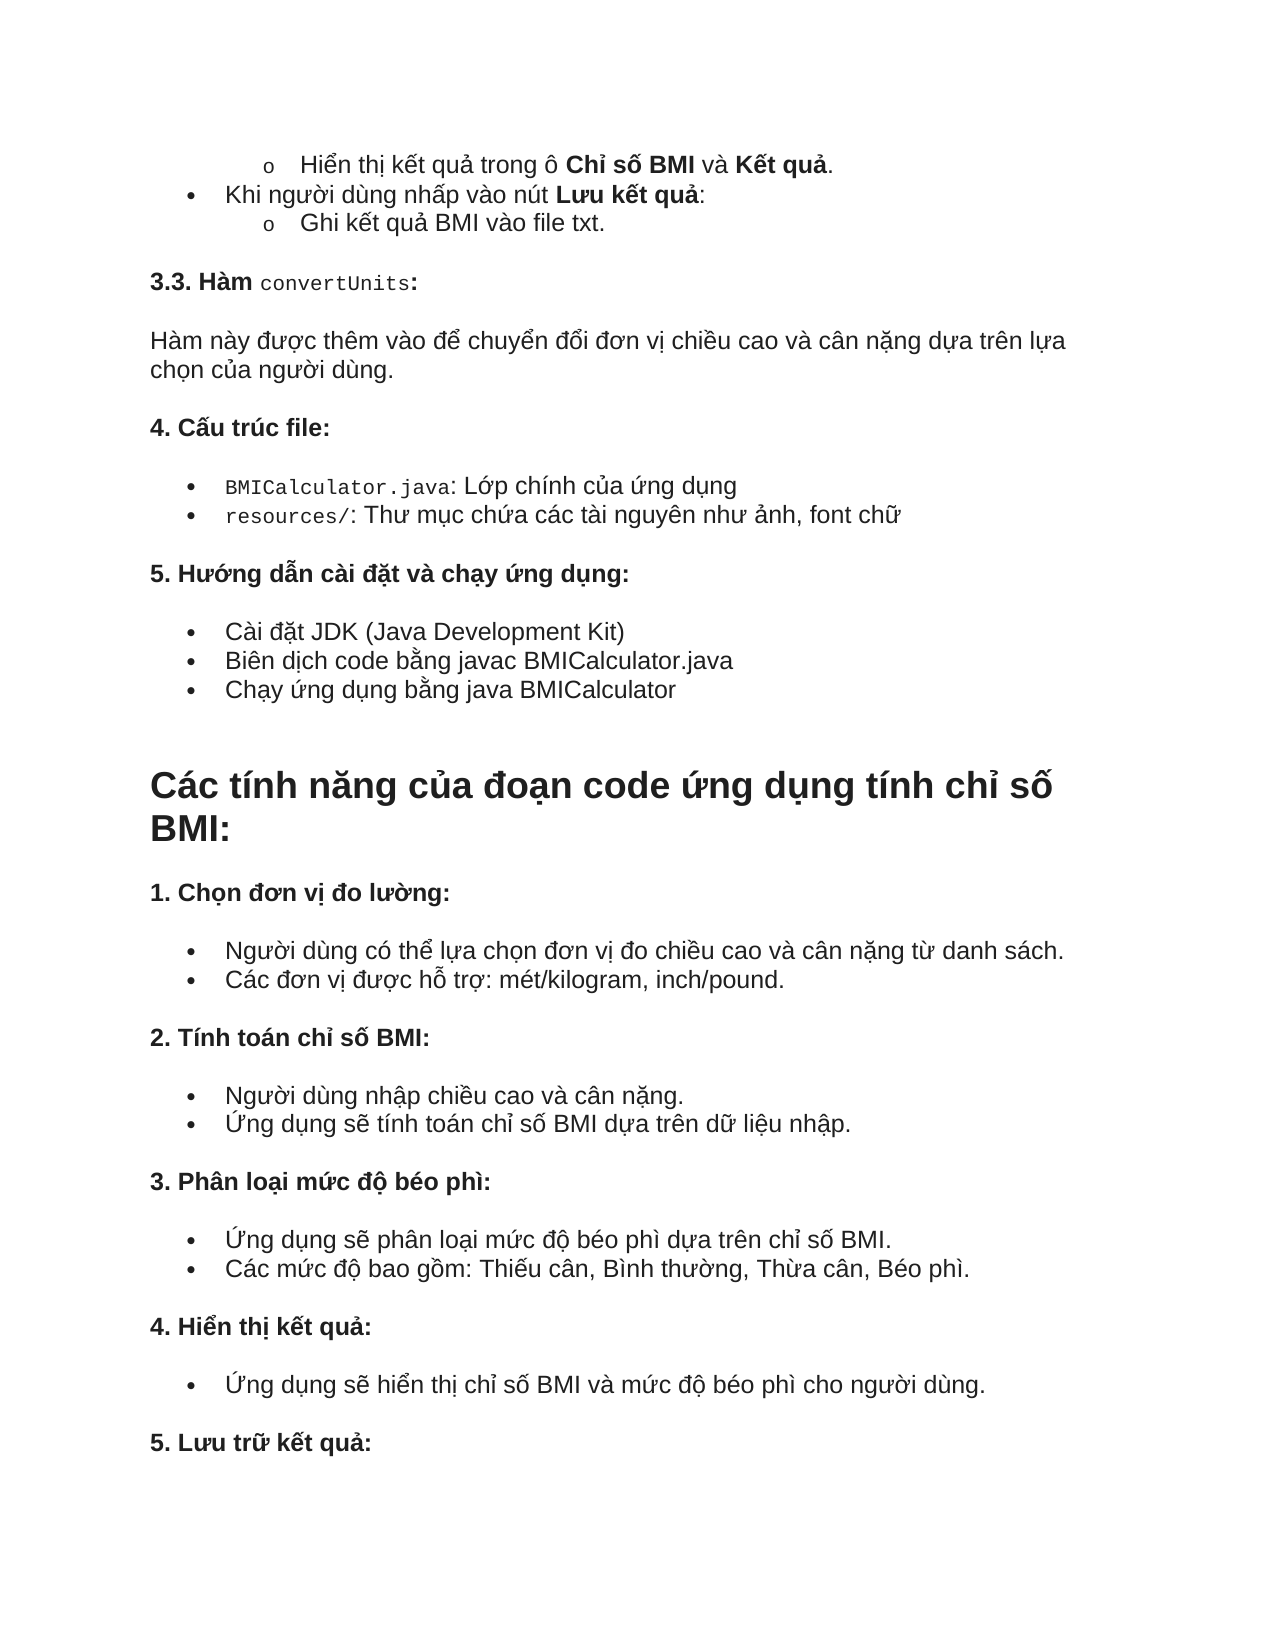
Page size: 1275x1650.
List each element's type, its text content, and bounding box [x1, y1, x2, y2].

text 3.3. Hàm convertUnits: [150, 267, 1125, 297]
list Ghi kết quả BMI vào file txt. [262, 208, 1125, 238]
text 4. Cấu trúc file: [150, 413, 1125, 442]
text 3. Phân loại mức độ béo phì: [150, 1167, 1125, 1196]
text 2. Tính toán chỉ số BMI: [150, 1023, 1125, 1052]
text 5. Hướng dẫn cài đặt và chạy ứng dụng: [150, 559, 1125, 588]
text Các tính năng của đoạn code ứng dụng tính chỉ số BMI: [150, 763, 1125, 849]
list Ứng dụng sẽ tính toán chỉ số BMI dựa trên dữ liệu nhập. [187, 1109, 1125, 1138]
list Người dùng có thể lựa chọn đơn vị đo chiều cao và cân nặng từ danh sách. [187, 936, 1125, 965]
list Các đơn vị được hỗ trợ: mét/kilogram, inch/pound. [187, 965, 1125, 994]
text 4. Hiển thị kết quả: [150, 1312, 1125, 1341]
list resources/: Thư mục chứa các tài nguyên như ảnh, font chữ [187, 500, 1125, 530]
list Cài đặt JDK (Java Development Kit) [187, 617, 1125, 646]
text Hàm này được thêm vào để chuyển đổi đơn vị chiều cao và cân nặng dựa trên lựa chọn của người dùng. [150, 326, 1125, 384]
list Ứng dụng sẽ phân loại mức độ béo phì dựa trên chỉ số BMI. [187, 1225, 1125, 1254]
list BMICalculator.java: Lớp chính của ứng dụng [187, 471, 1125, 500]
list Hiển thị kết quả trong ô Chỉ số BMI và Kết quả. [262, 150, 1125, 180]
list Biên dịch code bằng javac BMICalculator.java [187, 646, 1125, 675]
text 1. Chọn đơn vị đo lường: [150, 878, 1125, 907]
text 5. Lưu trữ kết quả: [150, 1428, 1125, 1457]
list Các mức độ bao gồm: Thiếu cân, Bình thường, Thừa cân, Béo phì. [187, 1254, 1125, 1283]
list Ứng dụng sẽ hiển thị chỉ số BMI và mức độ béo phì cho người dùng. [187, 1370, 1125, 1399]
list Chạy ứng dụng bằng java BMICalculator [187, 675, 1125, 703]
list Khi người dùng nhấp vào nút Lưu kết quả: [187, 180, 1125, 208]
list Người dùng nhập chiều cao và cân nặng. [187, 1081, 1125, 1109]
